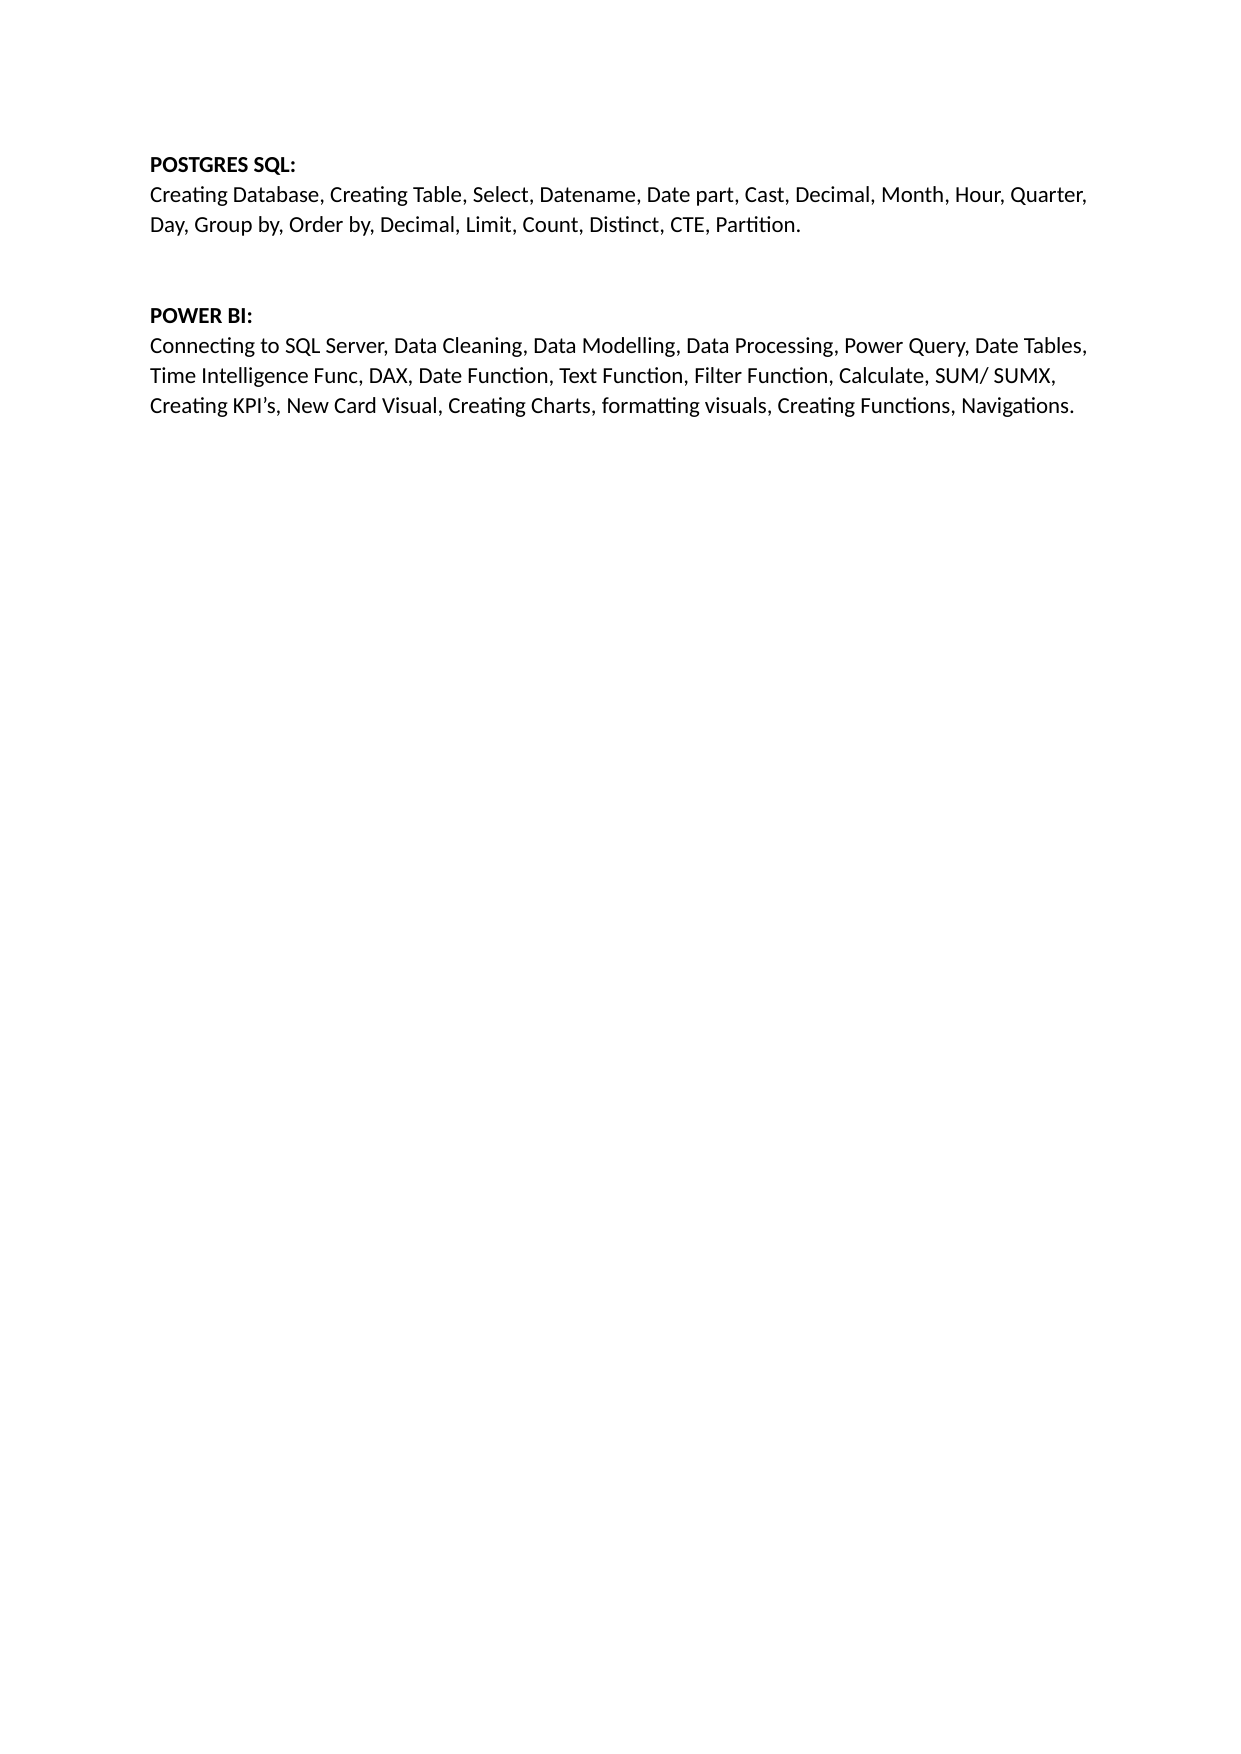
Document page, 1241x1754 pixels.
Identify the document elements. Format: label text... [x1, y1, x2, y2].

text POSTGRES SQL: [150, 150, 1090, 178]
text Connecting to SQL Server, Data Cleaning, Data Modelling, Data Processing, Power Query, Date Tables, Time Intelligence Func, DAX, Date Function, Text Function, Filter Function, Calculate, SUM/ SUMX, Creating KPI’s, New Card Visual, Creating Charts, formatting visuals, Creating Functions, Navigations. [150, 331, 1090, 420]
text POWER BI: [150, 301, 1090, 329]
text Creating Database, Creating Table, Select, Datename, Date part, Cast, Decimal, Month, Hour, Quarter, Day, Group by, Order by, Decimal, Limit, Count, Distinct, CTE, Partition. [150, 180, 1090, 238]
